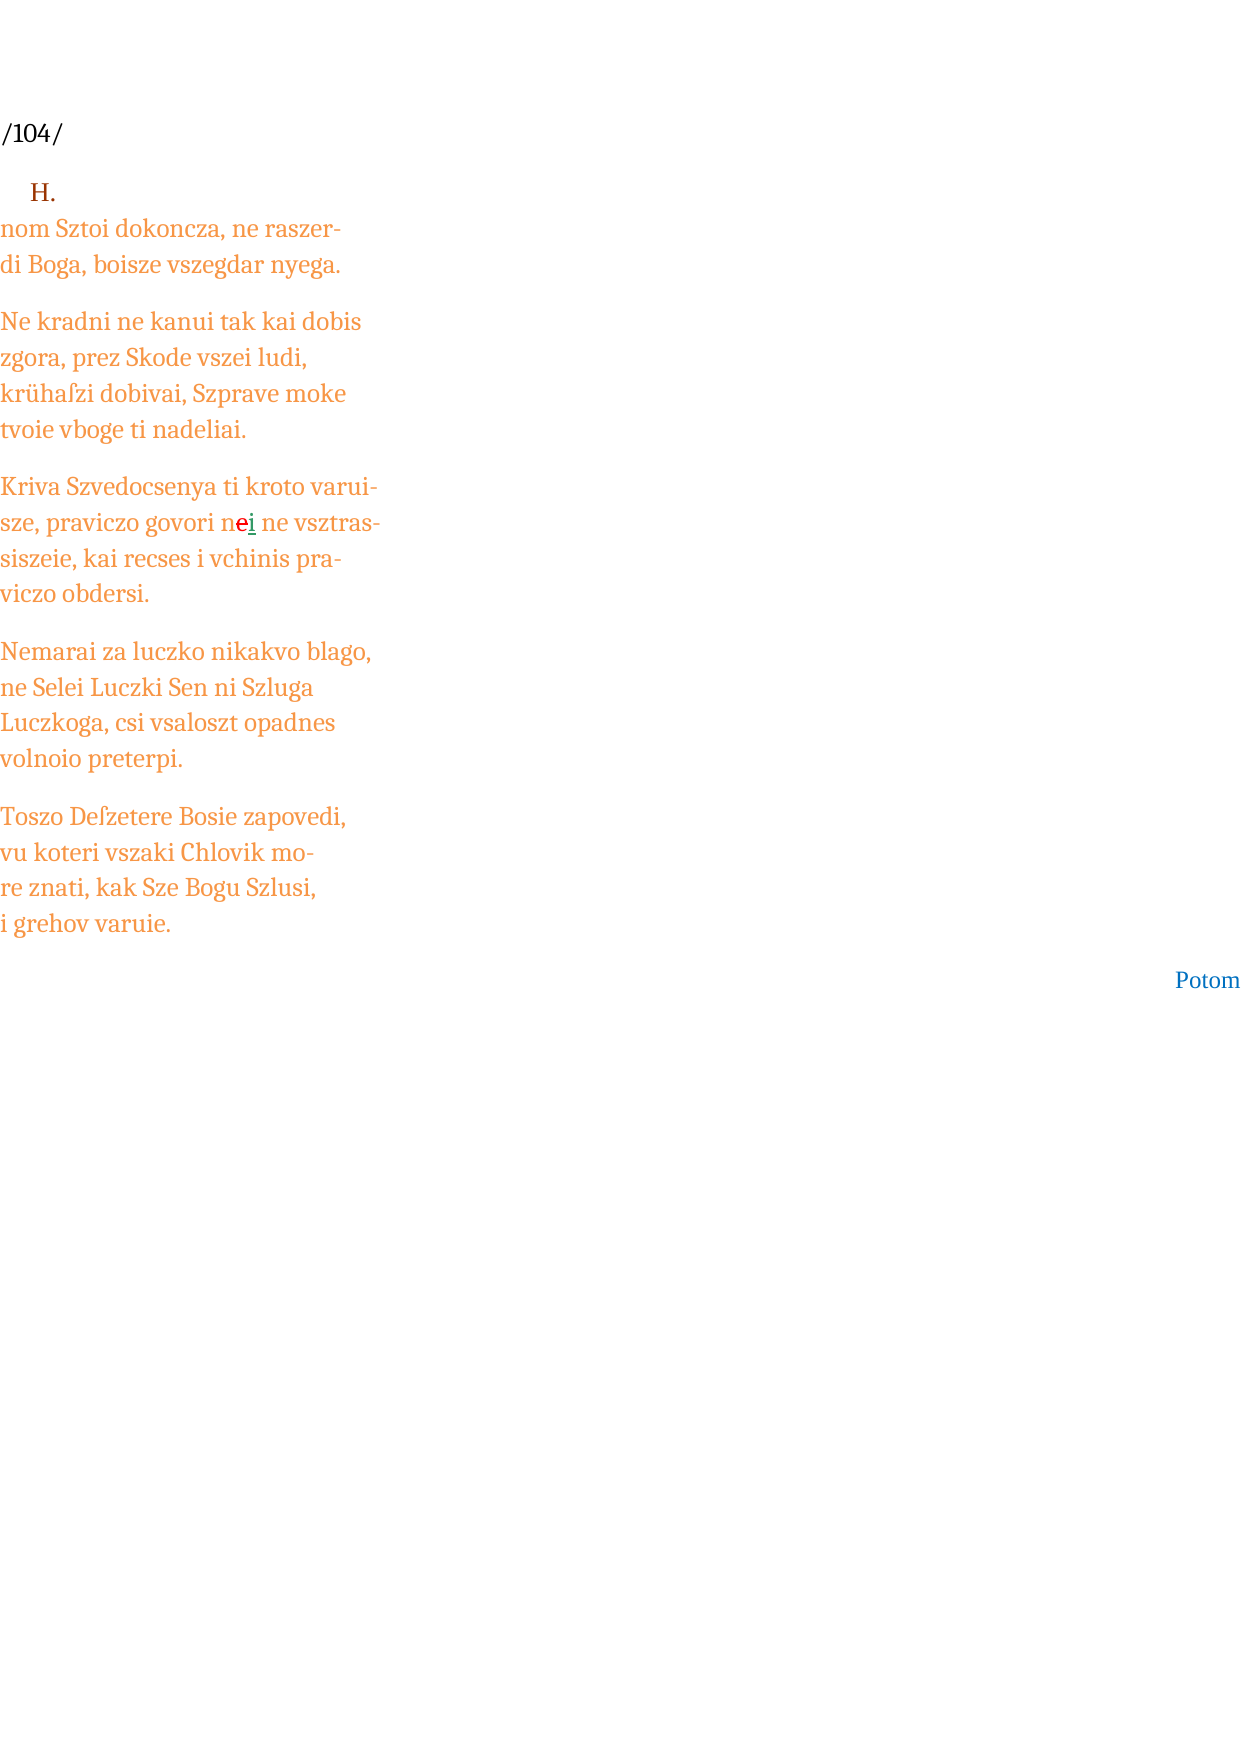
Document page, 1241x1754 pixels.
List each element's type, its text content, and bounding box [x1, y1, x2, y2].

text H. [30, 176, 1240, 207]
text Potom [0, 966, 1240, 994]
text Ne kradni ne kanui tak kai dobis zgora, prez Skode vszei ludi, krühaſzi dobivai, Szprave moke tvoie vboge ti nadeliai. [0, 306, 1240, 445]
text Kriva Szvedocsenya ti kroto varui- sze, praviczo govori nei ne vsztras- siszeie, kai recses i vchinis pra- viczo obdersi. [0, 471, 1240, 609]
text nom Sztoi dokoncza, ne raszer- di Boga, boisze vszegdar nyega. [0, 213, 1240, 280]
text Nemarai za luczko nikakvo blago, ne Selei Luczki Sen ni Szluga Luczkoga, csi vsaloszt opadnes volnoio preterpi. [0, 636, 1240, 774]
text /104/ [0, 118, 1240, 149]
text Toszo Deſzetere Bosie zapovedi, vu koteri vszaki Chlovik mo- re znati, kak Sze Bogu Szlusi, i grehov varuie. [0, 801, 1240, 939]
